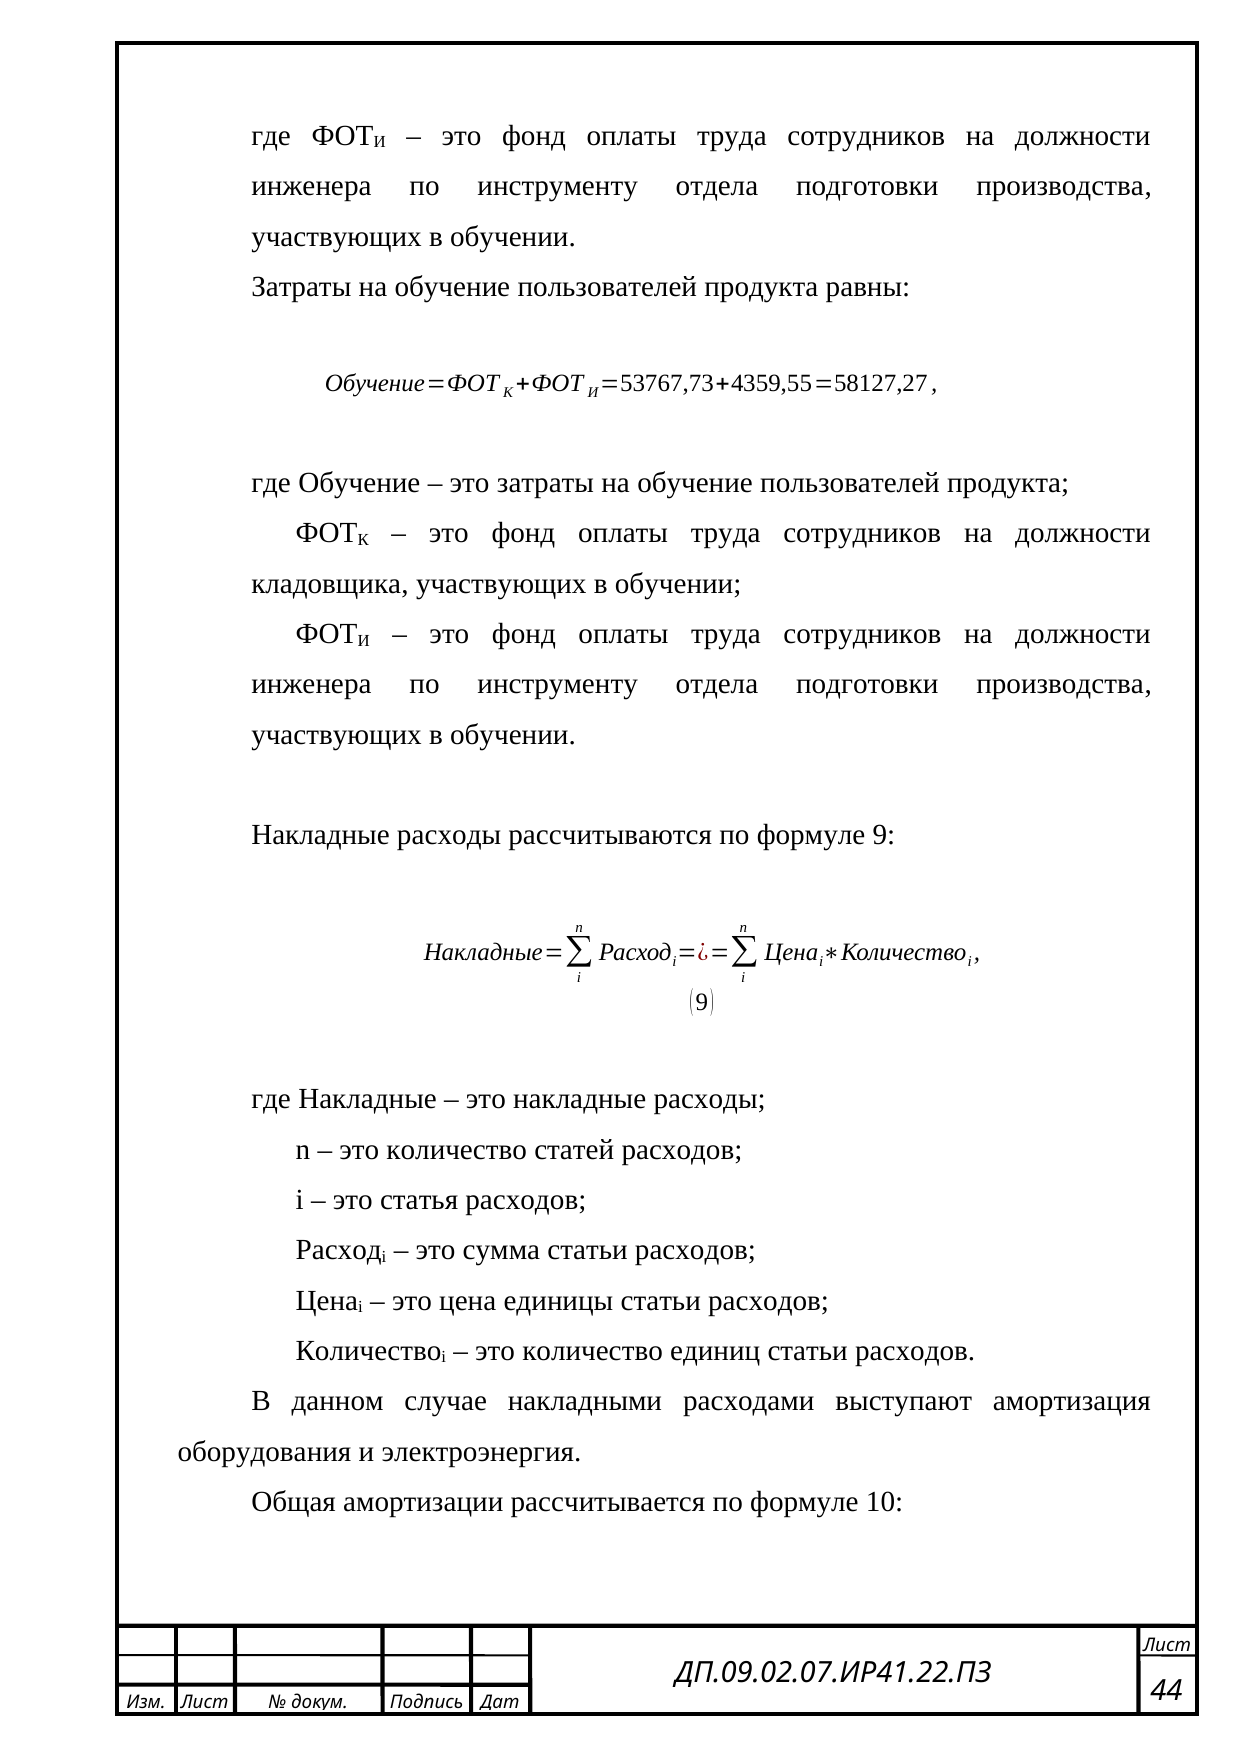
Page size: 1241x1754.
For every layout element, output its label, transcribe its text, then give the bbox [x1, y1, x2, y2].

text Общая амортизации рассчитывается по формуле 10: [177, 1484, 1152, 1518]
text Ценаi – это цена единицы статьи расходов; [251, 1283, 1152, 1316]
text где Накладные – это накладные расходы; [177, 1082, 1152, 1115]
text Накладные расходы рассчитываются по формуле 9: [177, 817, 1152, 851]
text n – это количество статей расходов; [251, 1132, 1152, 1165]
text где ФОТИ – это фонд оплаты труда сотрудников на должности инженера по инструменту отдела подготовки производства, участвующих в обучении. [251, 118, 1152, 252]
text i – это статья расходов; [251, 1182, 1152, 1216]
text Расходi – это сумма статьи расходов; [251, 1232, 1152, 1266]
text Количествоi – это количество единиц статьи расходов. [251, 1333, 1152, 1367]
text где Обучение – это затраты на обучение пользователей продукта; [177, 465, 1152, 499]
text ФОТК – это фонд оплаты труда сотрудников на должности кладовщика, участвующих в обучении; [251, 516, 1152, 599]
text В данном случае накладными расходами выступают амортизация оборудования и электроэнергия. [177, 1383, 1152, 1467]
text Затраты на обучение пользователей продукта равны: [177, 269, 1152, 303]
text ФОТИ – это фонд оплаты труда сотрудников на должности инженера по инструменту отдела подготовки производства, участвующих в обучении. [251, 616, 1152, 750]
